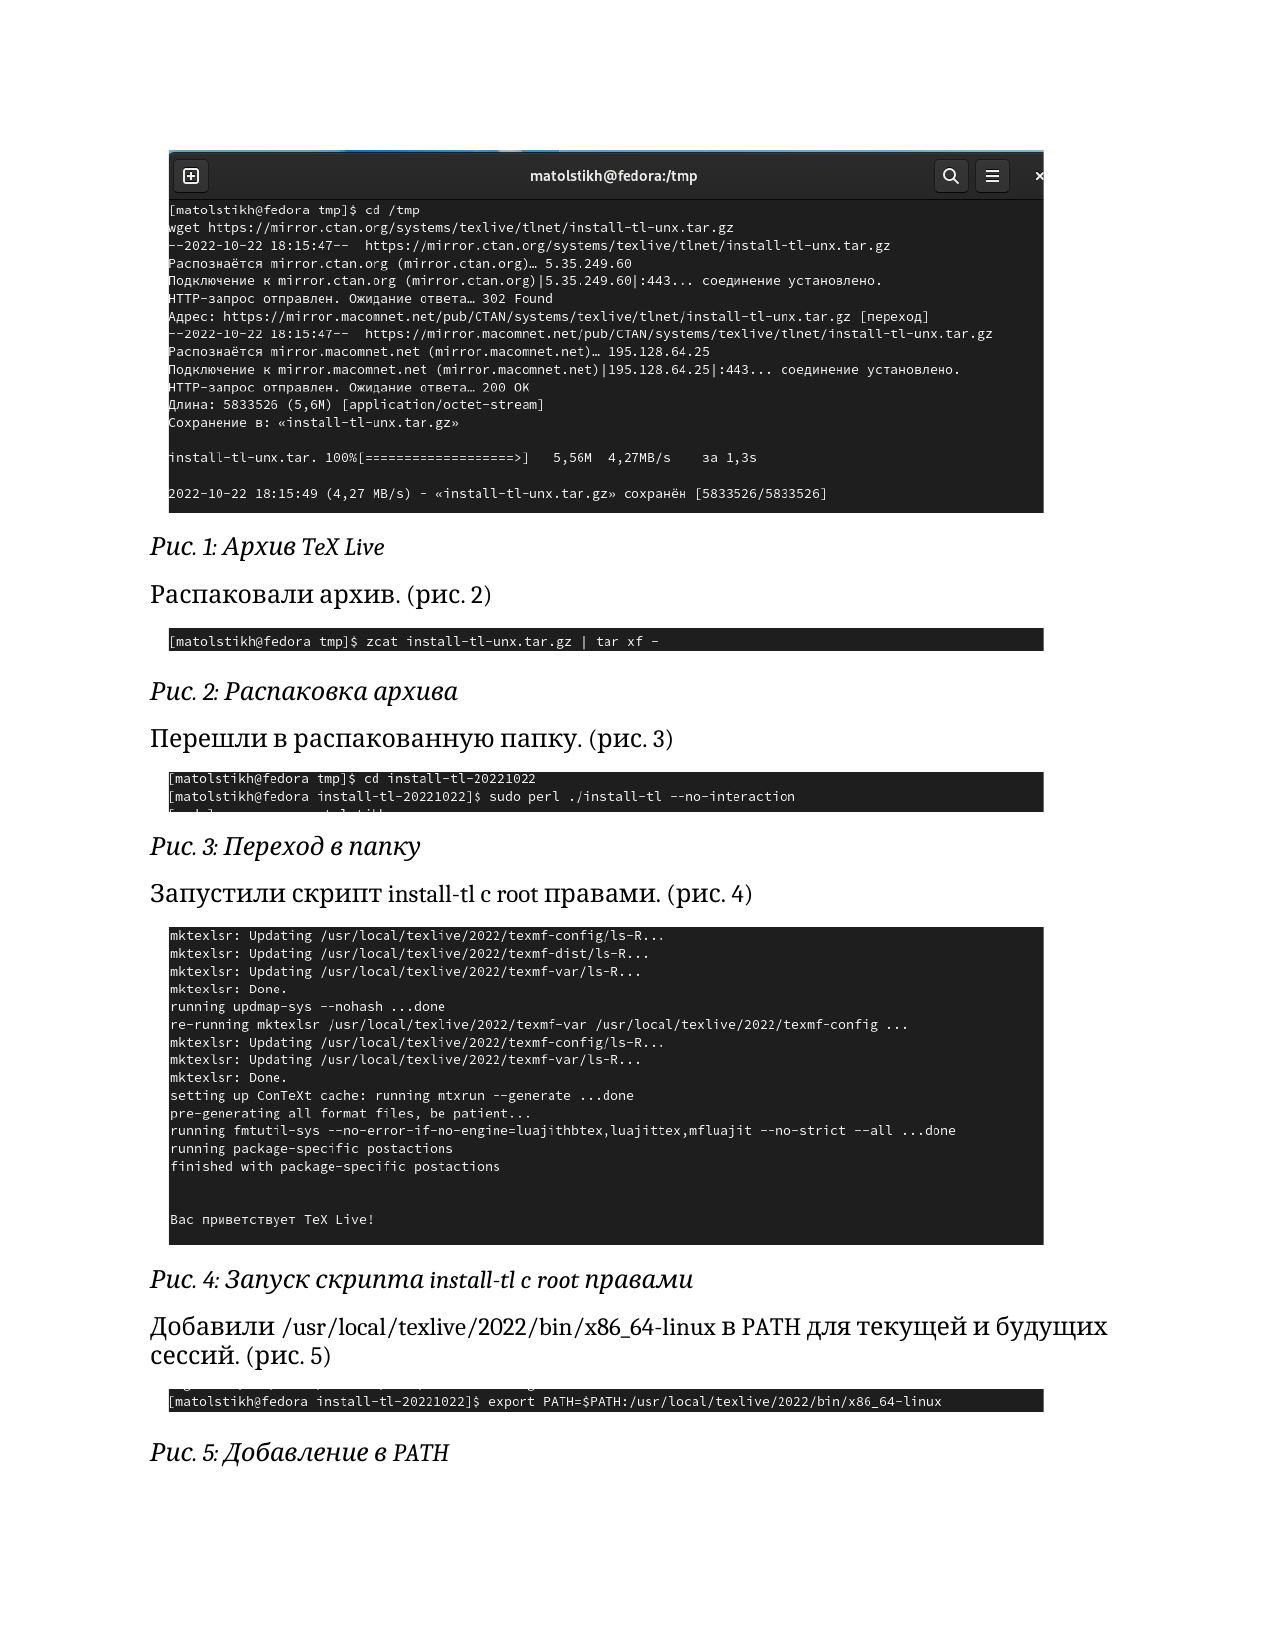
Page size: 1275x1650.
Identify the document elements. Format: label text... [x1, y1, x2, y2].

text Рис. 3: Переход в папку [150, 833, 1125, 862]
text Перешли в распакованную папку. (рис. 3) [150, 725, 1125, 754]
picture [168, 927, 1044, 1245]
picture [168, 772, 1044, 812]
text Рис. 1: Архив TeX Live [150, 533, 1125, 562]
picture [168, 628, 1044, 651]
text Добавили /usr/local/texlive/2022/bin/x86_64-linux в PATH для текущей и будущих сессий. (рис. 5) [150, 1313, 1125, 1371]
text Рис. 5: Добавление в PATH [150, 1439, 1125, 1468]
text Рис. 2: Распаковка архива [150, 678, 1125, 707]
text Запустили скрипт install-tl c root правами. (рис. 4) [150, 880, 1125, 909]
picture [168, 150, 1044, 513]
text Рис. 4: Запуск скрипта install-tl c root правами [150, 1266, 1125, 1294]
picture [168, 1389, 1044, 1412]
text Распаковали архив. (рис. 2) [150, 581, 1125, 609]
